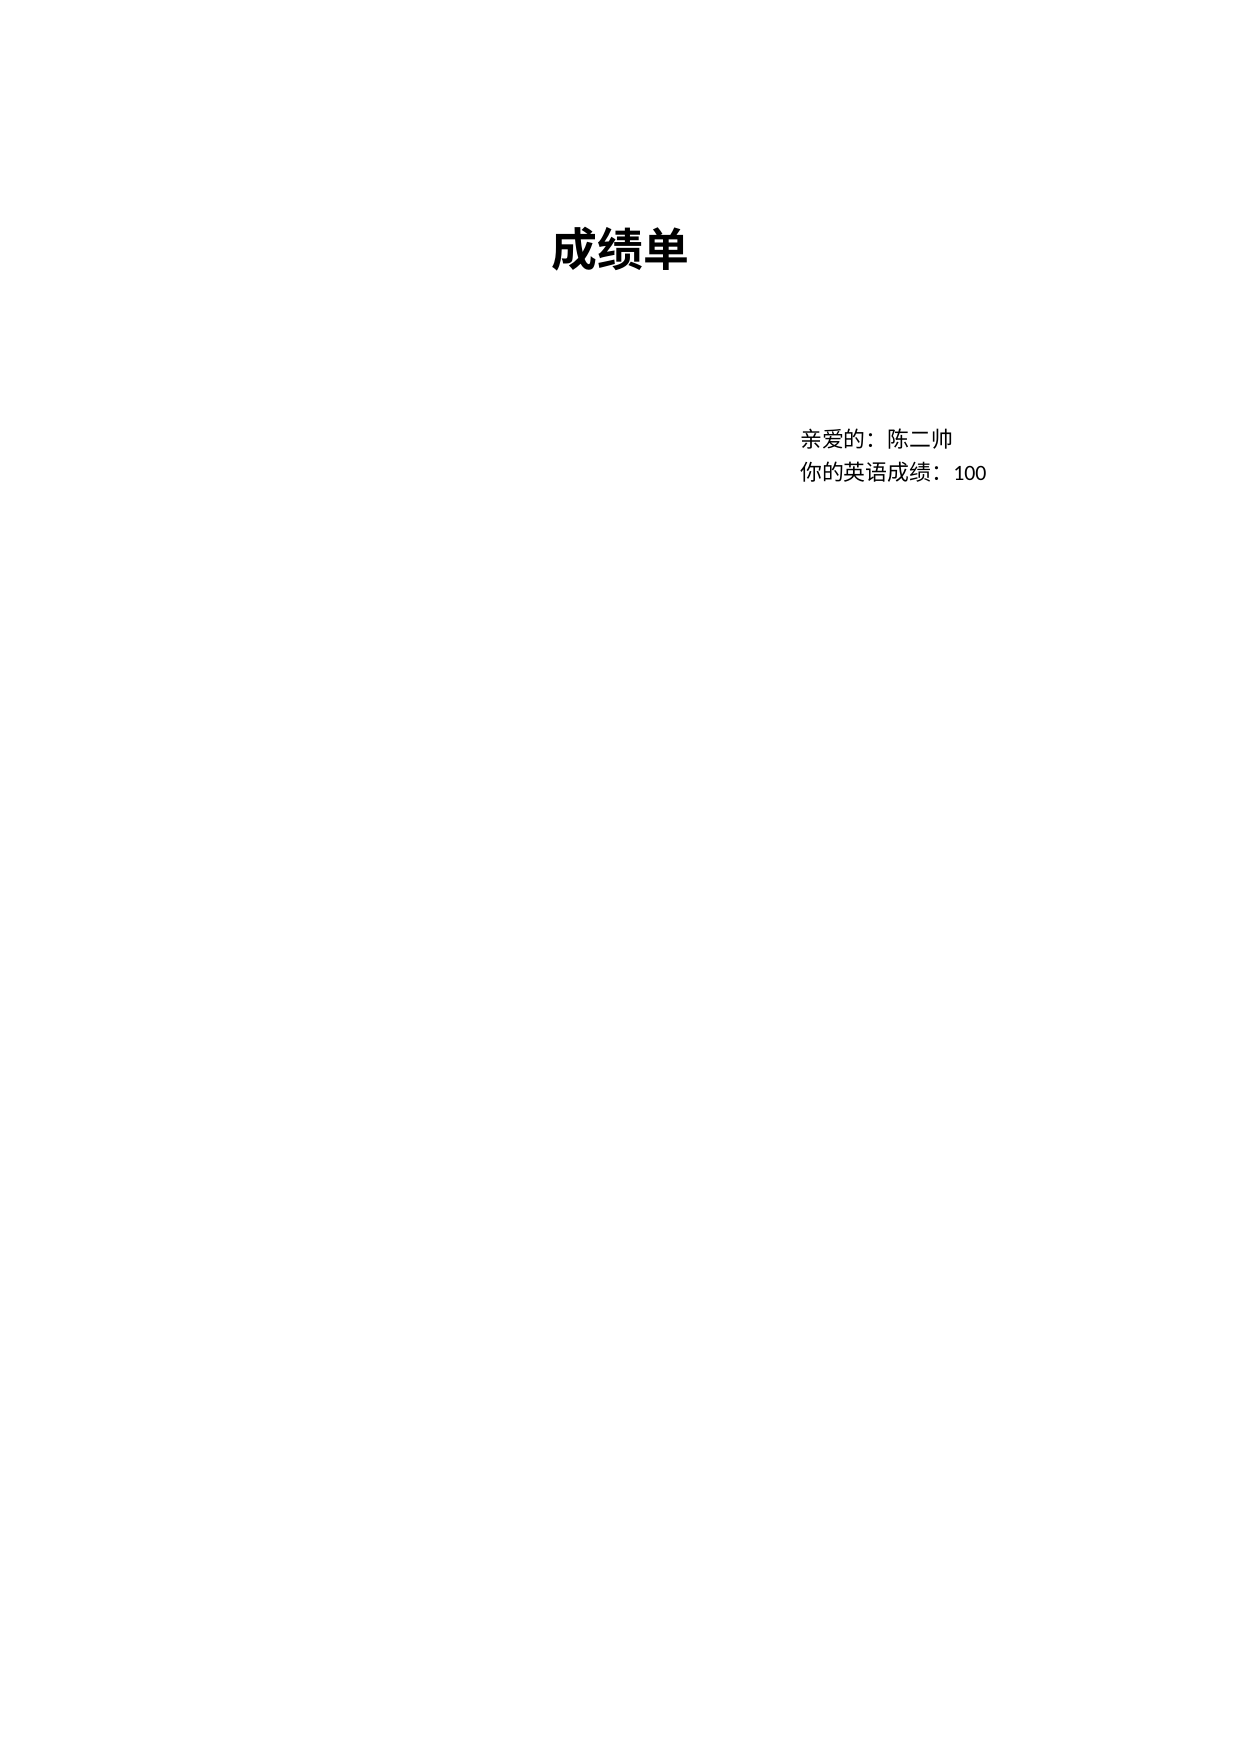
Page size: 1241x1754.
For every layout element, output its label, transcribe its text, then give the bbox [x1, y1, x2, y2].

text 你的英语成绩：100 [800, 454, 1053, 487]
subtitle 成绩单 [187, 197, 1053, 295]
text 亲爱的：陈二帅 [800, 422, 1053, 454]
